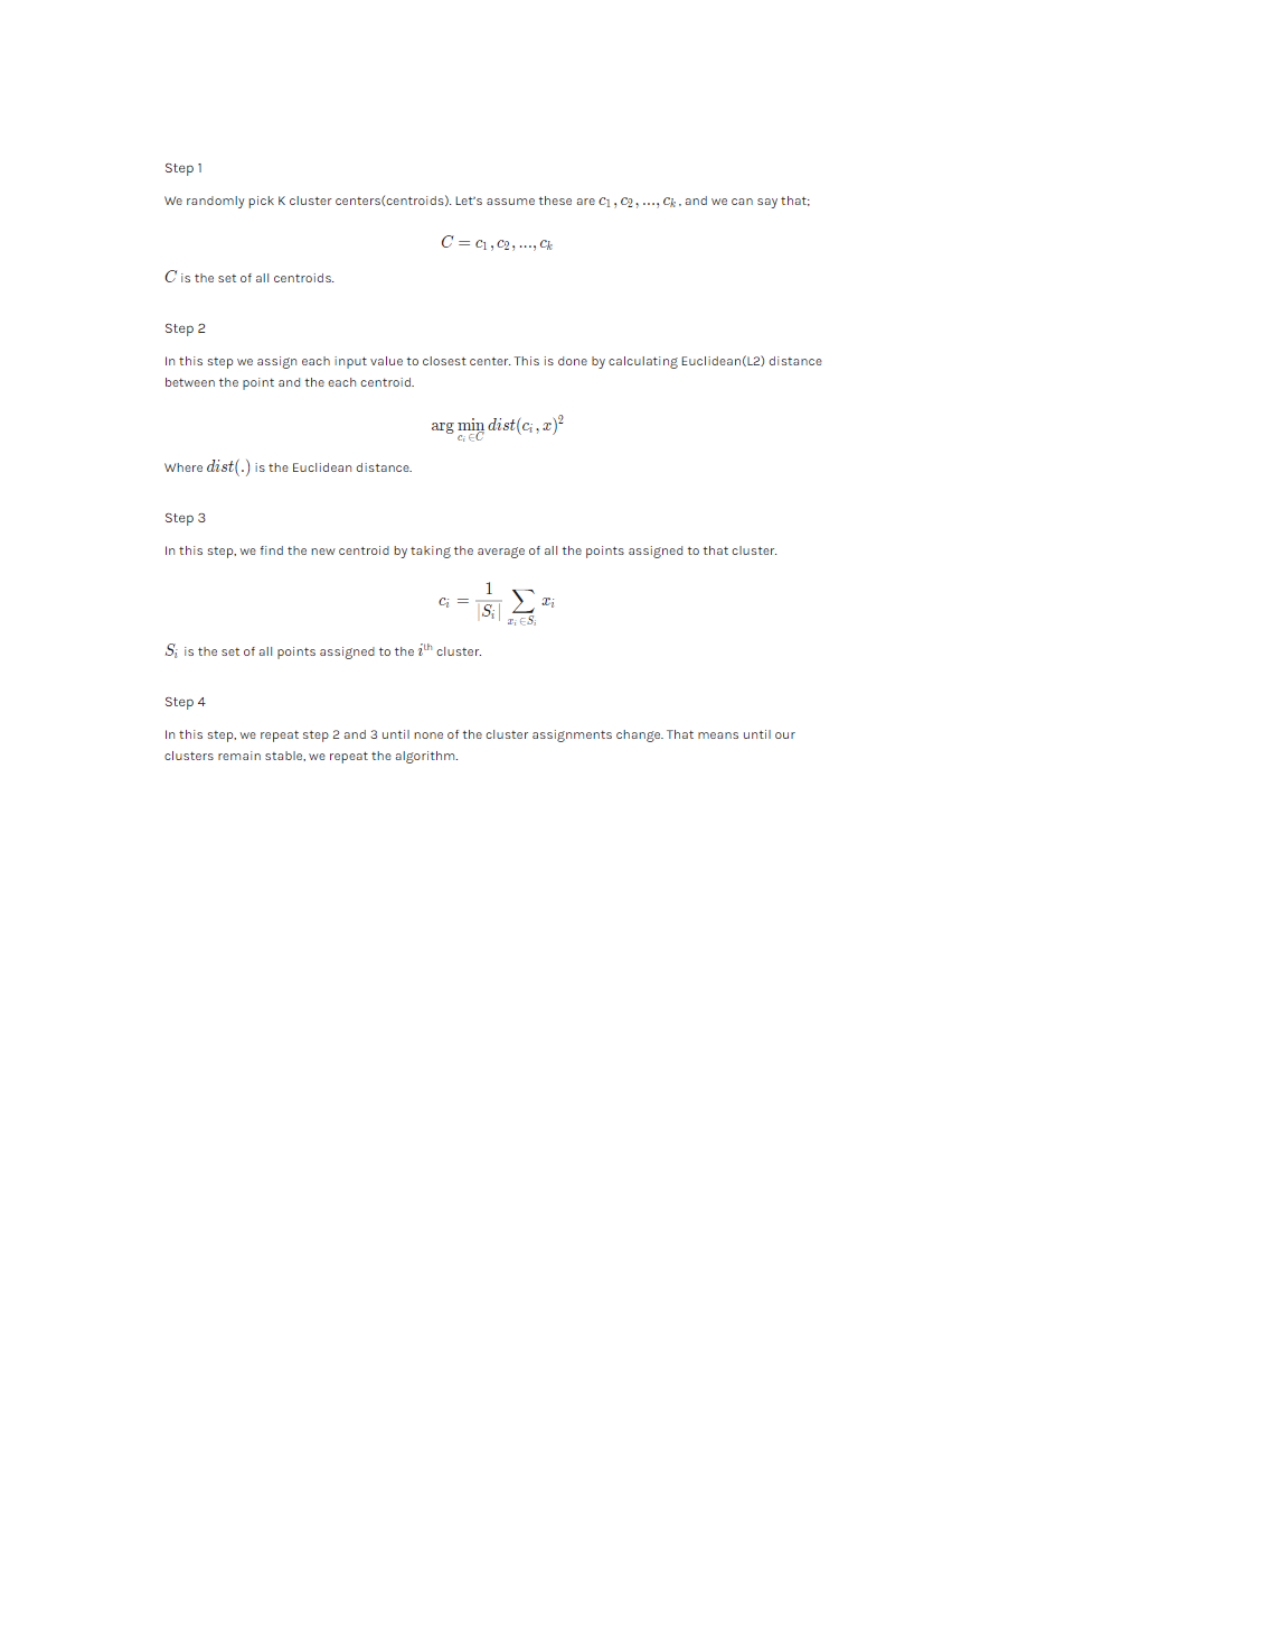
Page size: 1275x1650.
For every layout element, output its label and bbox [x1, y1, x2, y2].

picture [150, 150, 829, 786]
